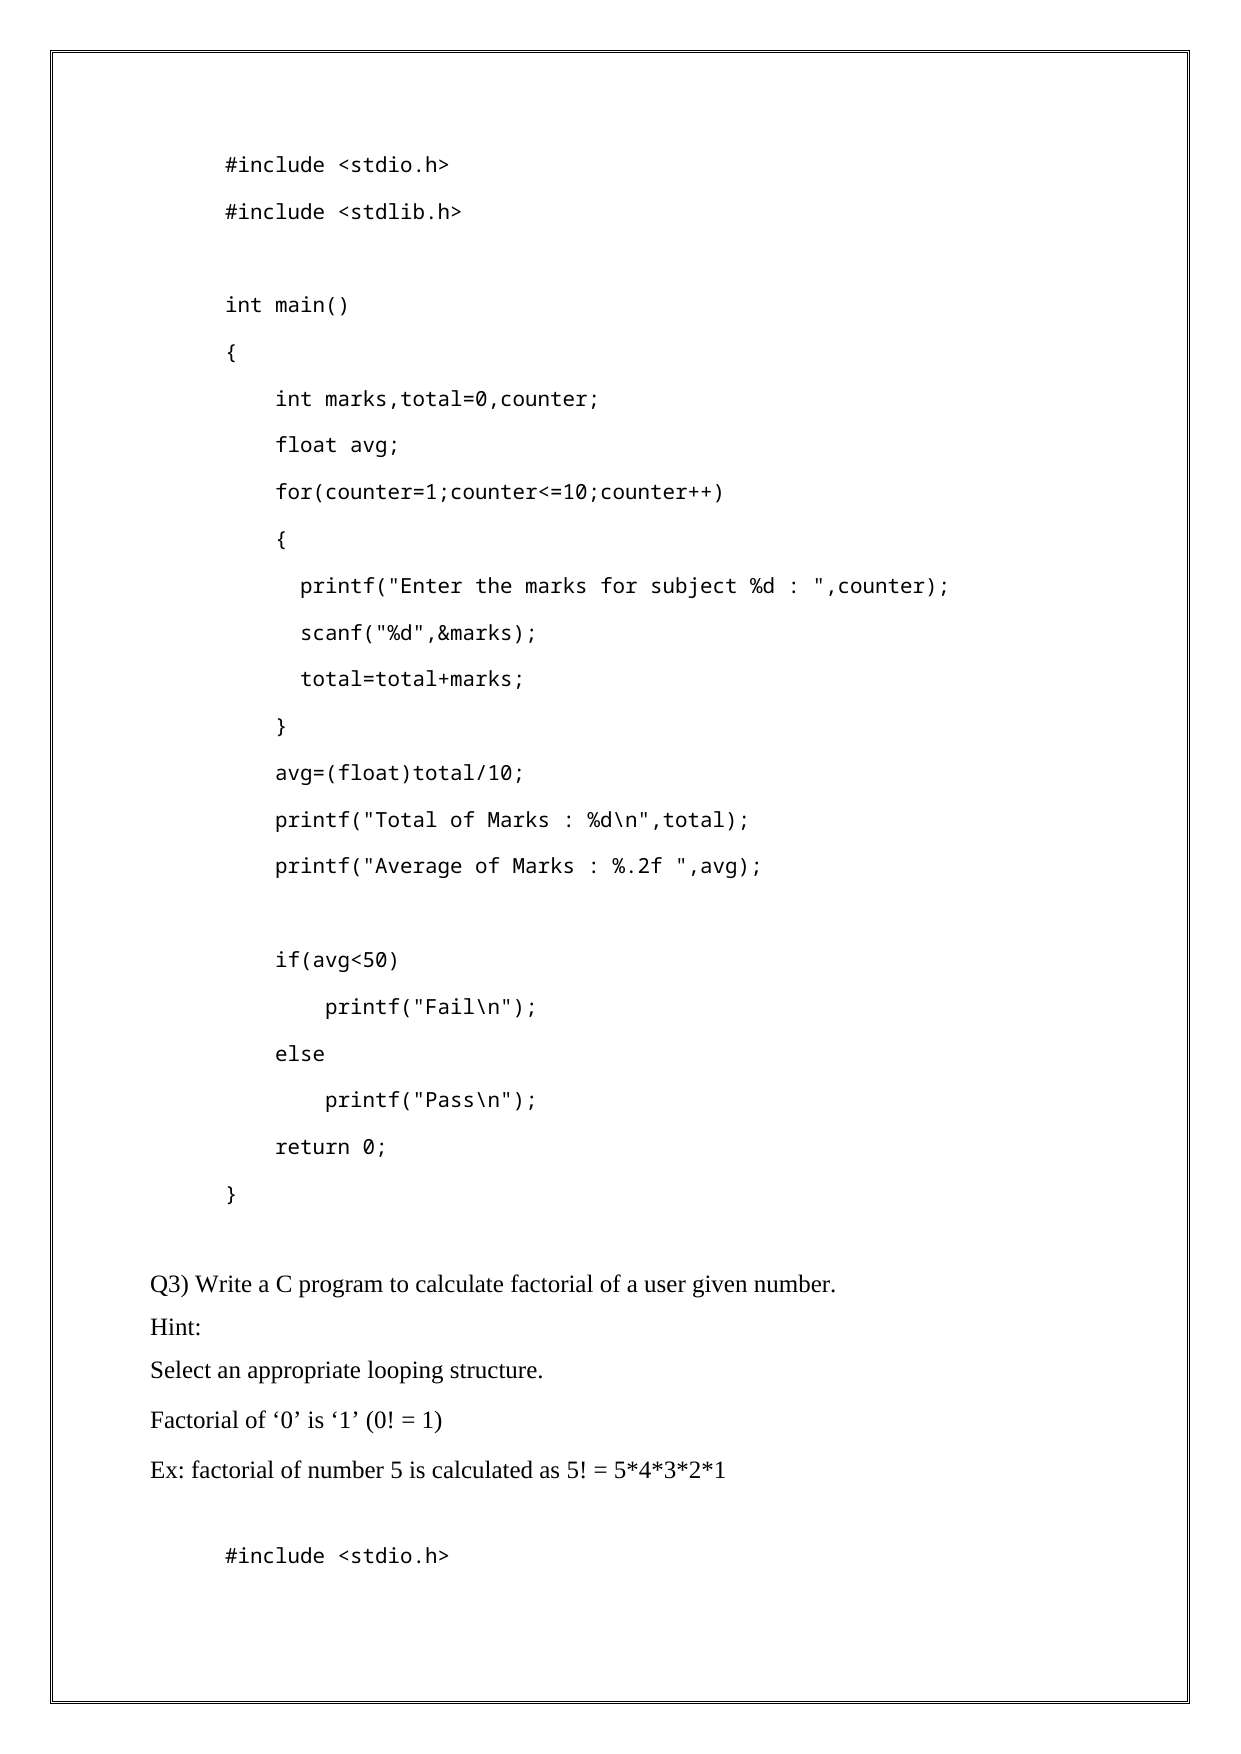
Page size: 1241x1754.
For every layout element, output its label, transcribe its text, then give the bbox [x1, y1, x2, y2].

text if(avg<50) [225, 945, 1090, 973]
text for(counter=1;counter<=10;counter++) [225, 477, 1090, 506]
text float avg; [225, 431, 1090, 459]
text { [225, 524, 1090, 553]
text printf("Pass\n"); [225, 1085, 1090, 1114]
text #include <stdlib.h> [225, 197, 1090, 225]
text Factorial of ‘0’ is ‘1’ (0! = 1) [150, 1405, 1090, 1434]
text Ex: factorial of number 5 is calculated as 5! = 5*4*3*2*1 [150, 1455, 1090, 1484]
text return 0; [225, 1132, 1090, 1161]
text total=total+marks; [225, 664, 1090, 693]
text Select an appropriate looping structure. [150, 1355, 1090, 1384]
text printf("Average of Marks : %.2f ",avg); [225, 852, 1090, 880]
text printf("Total of Marks : %d\n",total); [225, 805, 1090, 833]
text printf("Fail\n"); [225, 992, 1090, 1020]
text } [225, 711, 1090, 740]
text avg=(float)total/10; [225, 758, 1090, 786]
text scanf("%d",&marks); [225, 618, 1090, 646]
text #include <stdio.h> [225, 150, 1090, 178]
text { [225, 337, 1090, 366]
text else [225, 1039, 1090, 1067]
text Q3) Write a C program to calculate factorial of a user given number. [150, 1269, 1090, 1298]
text int main() [225, 290, 1090, 319]
text int marks,total=0,counter; [225, 384, 1090, 412]
text Hint: [150, 1312, 1090, 1341]
text printf("Enter the marks for subject %d : ",counter); [225, 571, 1090, 599]
text } [225, 1179, 1090, 1207]
text #include <stdio.h> [225, 1541, 1090, 1570]
